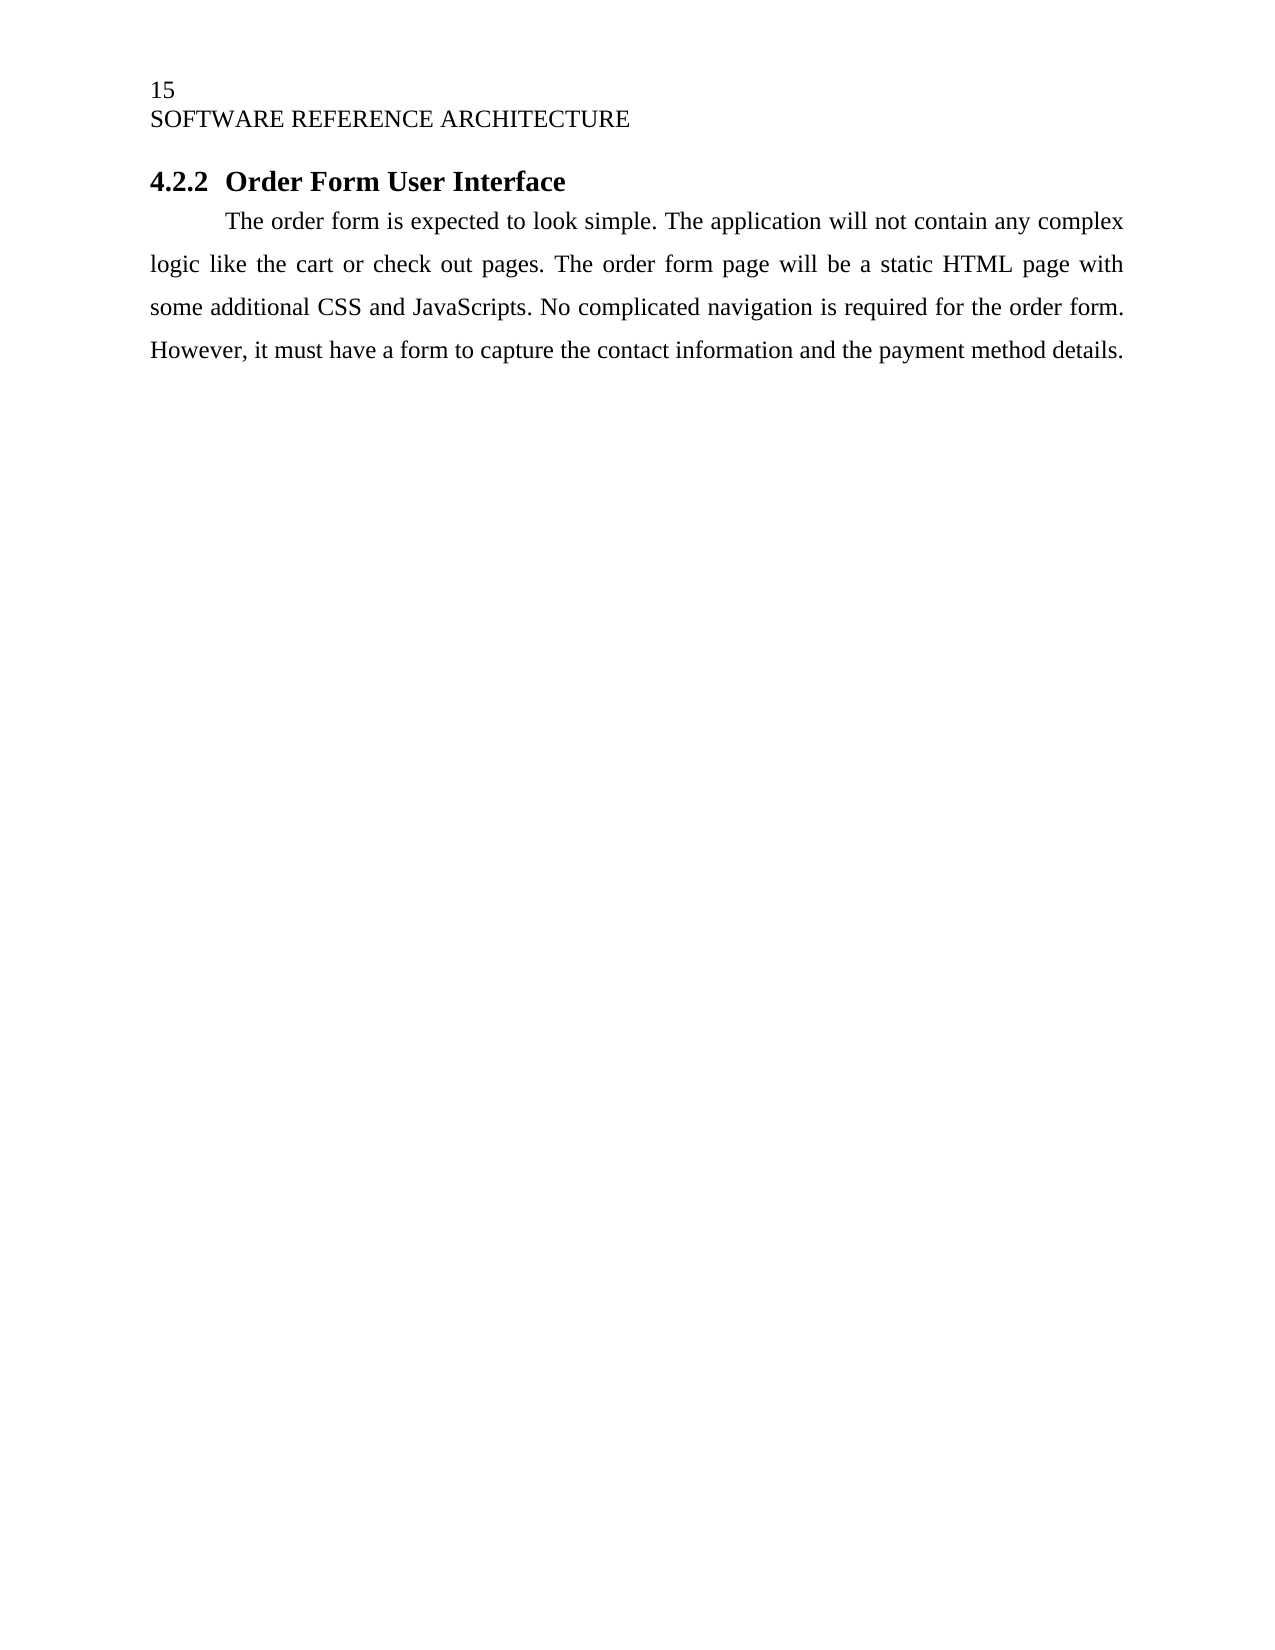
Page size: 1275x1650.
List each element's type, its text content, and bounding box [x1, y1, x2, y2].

subtitle Order Form User Interface [150, 164, 1125, 198]
text The order form is expected to look simple. The application will not contain any complex logic like the cart or check out pages. The order form page will be a static HTML page with some additional CSS and JavaScripts. No complicated navigation is required for the order form. However, it must have a form to capture the contact information and the payment method details. [150, 206, 1125, 364]
